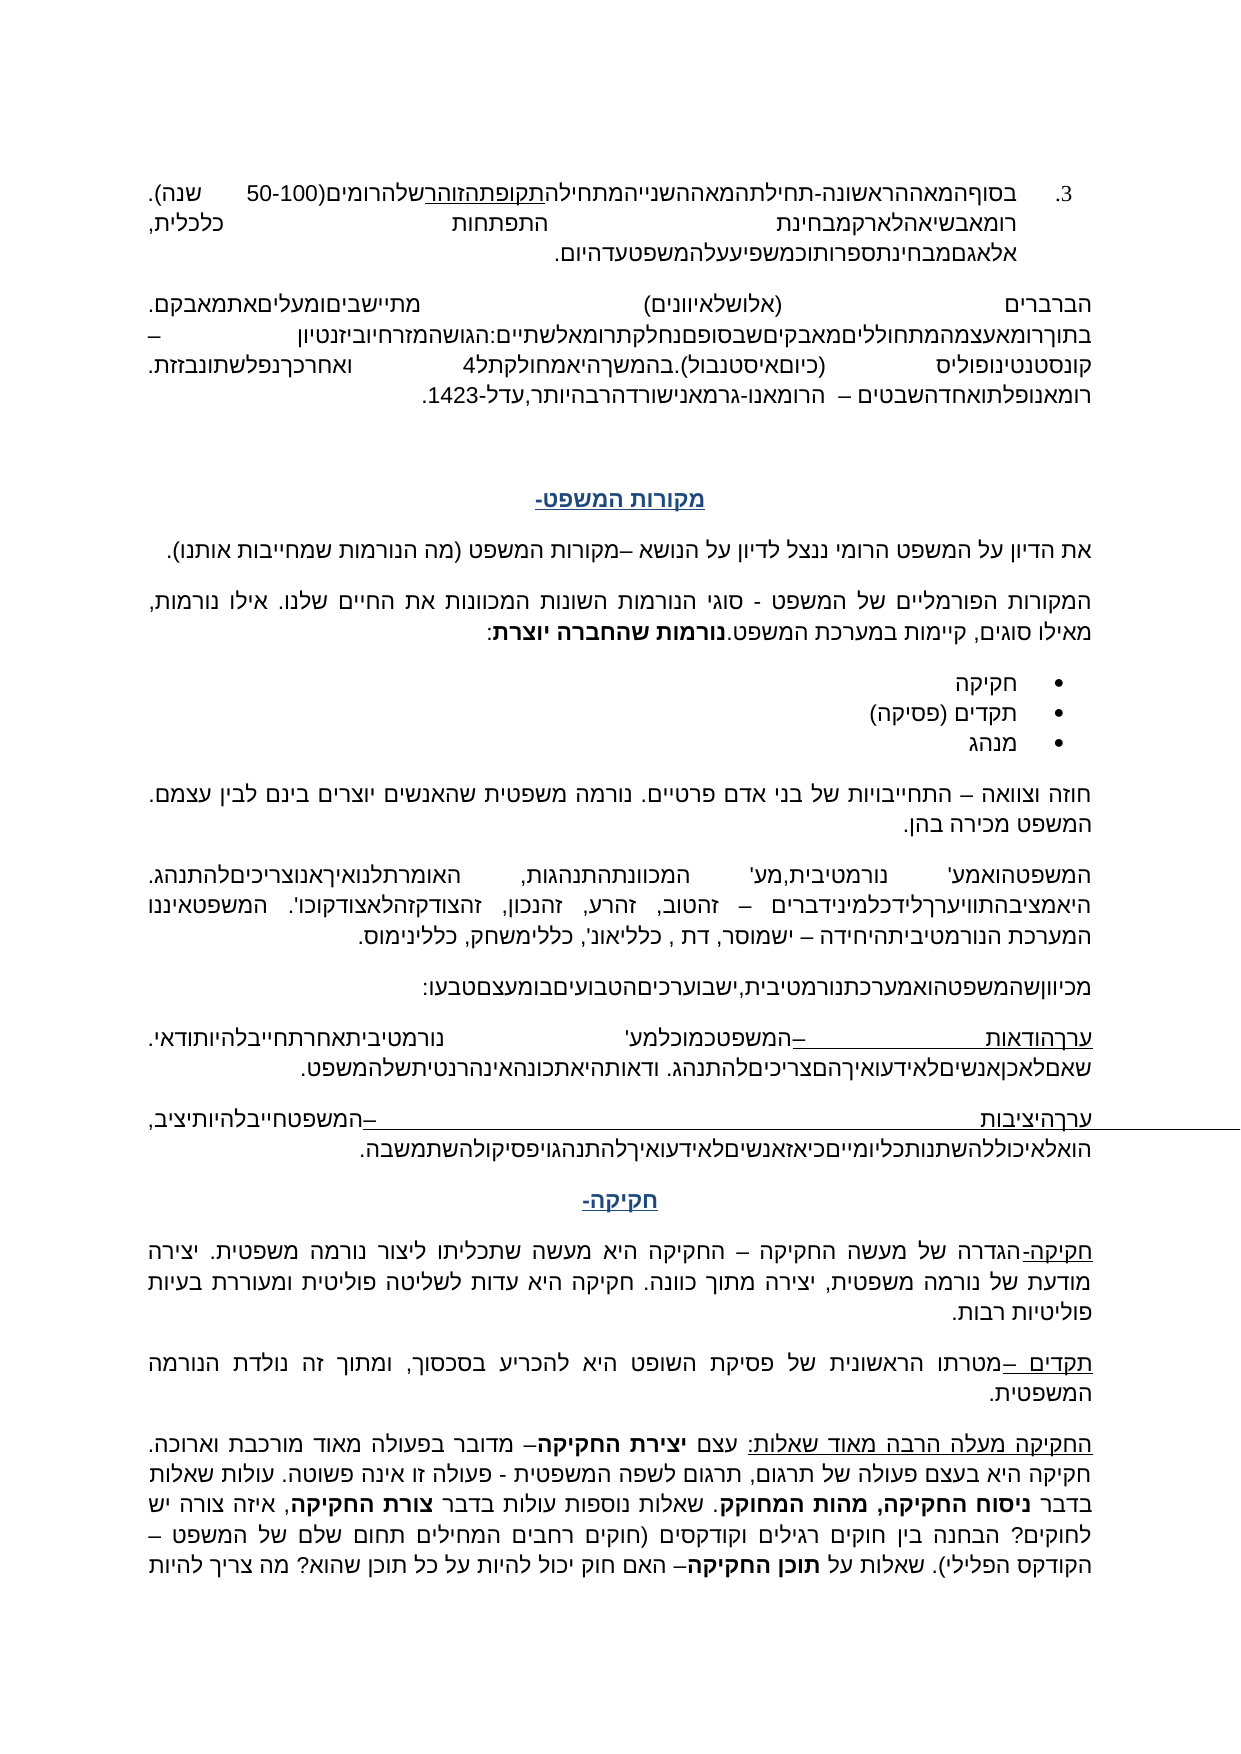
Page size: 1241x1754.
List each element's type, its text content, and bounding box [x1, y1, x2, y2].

text חוזה וצוואה – התחייבויות של בני אדם פרטיים. נורמה משפטית שהאנשים יוצרים בינם לבין עצמם. המשפט מכירה בהן. [148, 781, 1092, 837]
text המקורות הפורמליים של המשפט - סוגי הנורמות השונות המכוונות את החיים שלנו. אילו נורמות, מאילו סוגים, קיימות במערכת המשפט.נורמות שהחברה יוצרת: [148, 588, 1092, 645]
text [148, 1431, 1092, 1578]
text את הדיון על המשפט הרומי ננצל לדיון על הנושא –מקורות המשפט (מה הנורמות שמחייבות אותנו). [148, 537, 1092, 563]
text המשפטהואמע' נורמטיבית,מע' המכוונתהתנהגות, האומרתלנואיךאנוצריכיםלהתנהג. היאמציבהתוויערךלידכלמינידברים – זהטוב, זהרע, זהנכון, זהצודקזהלאצודקוכו'. המשפטאיננו המערכת הנורמטיביתהיחידה – ישמוסר, דת , כלליאונ', כללימשחק, כללינימוס. [148, 862, 1092, 949]
list תקדים (פסיקה) [148, 700, 1055, 726]
text מכיווןשהמשפטהואמערכתנורמטיבית,ישבוערכיםהטבועיםבומעצםטבעו: [148, 974, 1092, 1000]
text ערךהיציבות –המשפטחייבלהיותיציב, הואלאיכוללהשתנותכליומייםכיאזאנשיםלאידעואיךלהתנהגויפסיקולהשתמשבה. [148, 1106, 1092, 1162]
text הברברים (אלושלאיוונים) מתיישביםומעליםאתמאבקם. בתוךרומאעצמהמתחולליםמאבקיםשבסופםנחלקתרומאלשתיים:הגושהמזרחיוביזנטיון – קונסטנטינופוליס (כיוםאיסטנבול).בהמשךהיאמחולקתל4 ואחרכךנפלשתונבזזת. רומאנופלתואחדהשבטים – הרומאנו-גרמאנישורדהרבהיותר,עדל-1423. [148, 291, 1092, 408]
text חקיקה- [148, 1187, 1092, 1213]
text ערךהודאות –המשפטכמוכלמע' נורמטיביתאחרתחייבלהיותודאי. שאםלאכןאנשיםלאידעואיךהםצריכיםלהתנהג. ודאותהיאתכונהאינהרנטיתשלהמשפט. [148, 1025, 1092, 1081]
list מנהג [148, 730, 1055, 756]
text תקדים –מטרתו הראשונית של פסיקת השופט היא להכריע בסכסוך, ומתוך זה נולדת הנורמה המשפטית. [148, 1350, 1092, 1406]
list חקיקה [148, 669, 1055, 696]
list בסוףהמאההראשונה-תחילתהמאההשנייהמתחילהתקופתהזוהרשלהרומים(50-100 שנה).רומאבשיאהלארקמבחינת התפתחות כלכלית,אלאגםמבחינתספרותוכמשפיעעלהמשפטעדהיום. [148, 180, 1055, 267]
text חקיקה-הגדרה של מעשה החקיקה – החקיקה היא מעשה שתכליתו ליצור נורמה משפטית. יצירה מודעת של נורמה משפטית, יצירה מתוך כוונה. חקיקה היא עדות לשליטה פוליטית ומעוררת בעיות פוליטיות רבות. [148, 1238, 1092, 1325]
text מקורות המשפט- [148, 486, 1092, 512]
